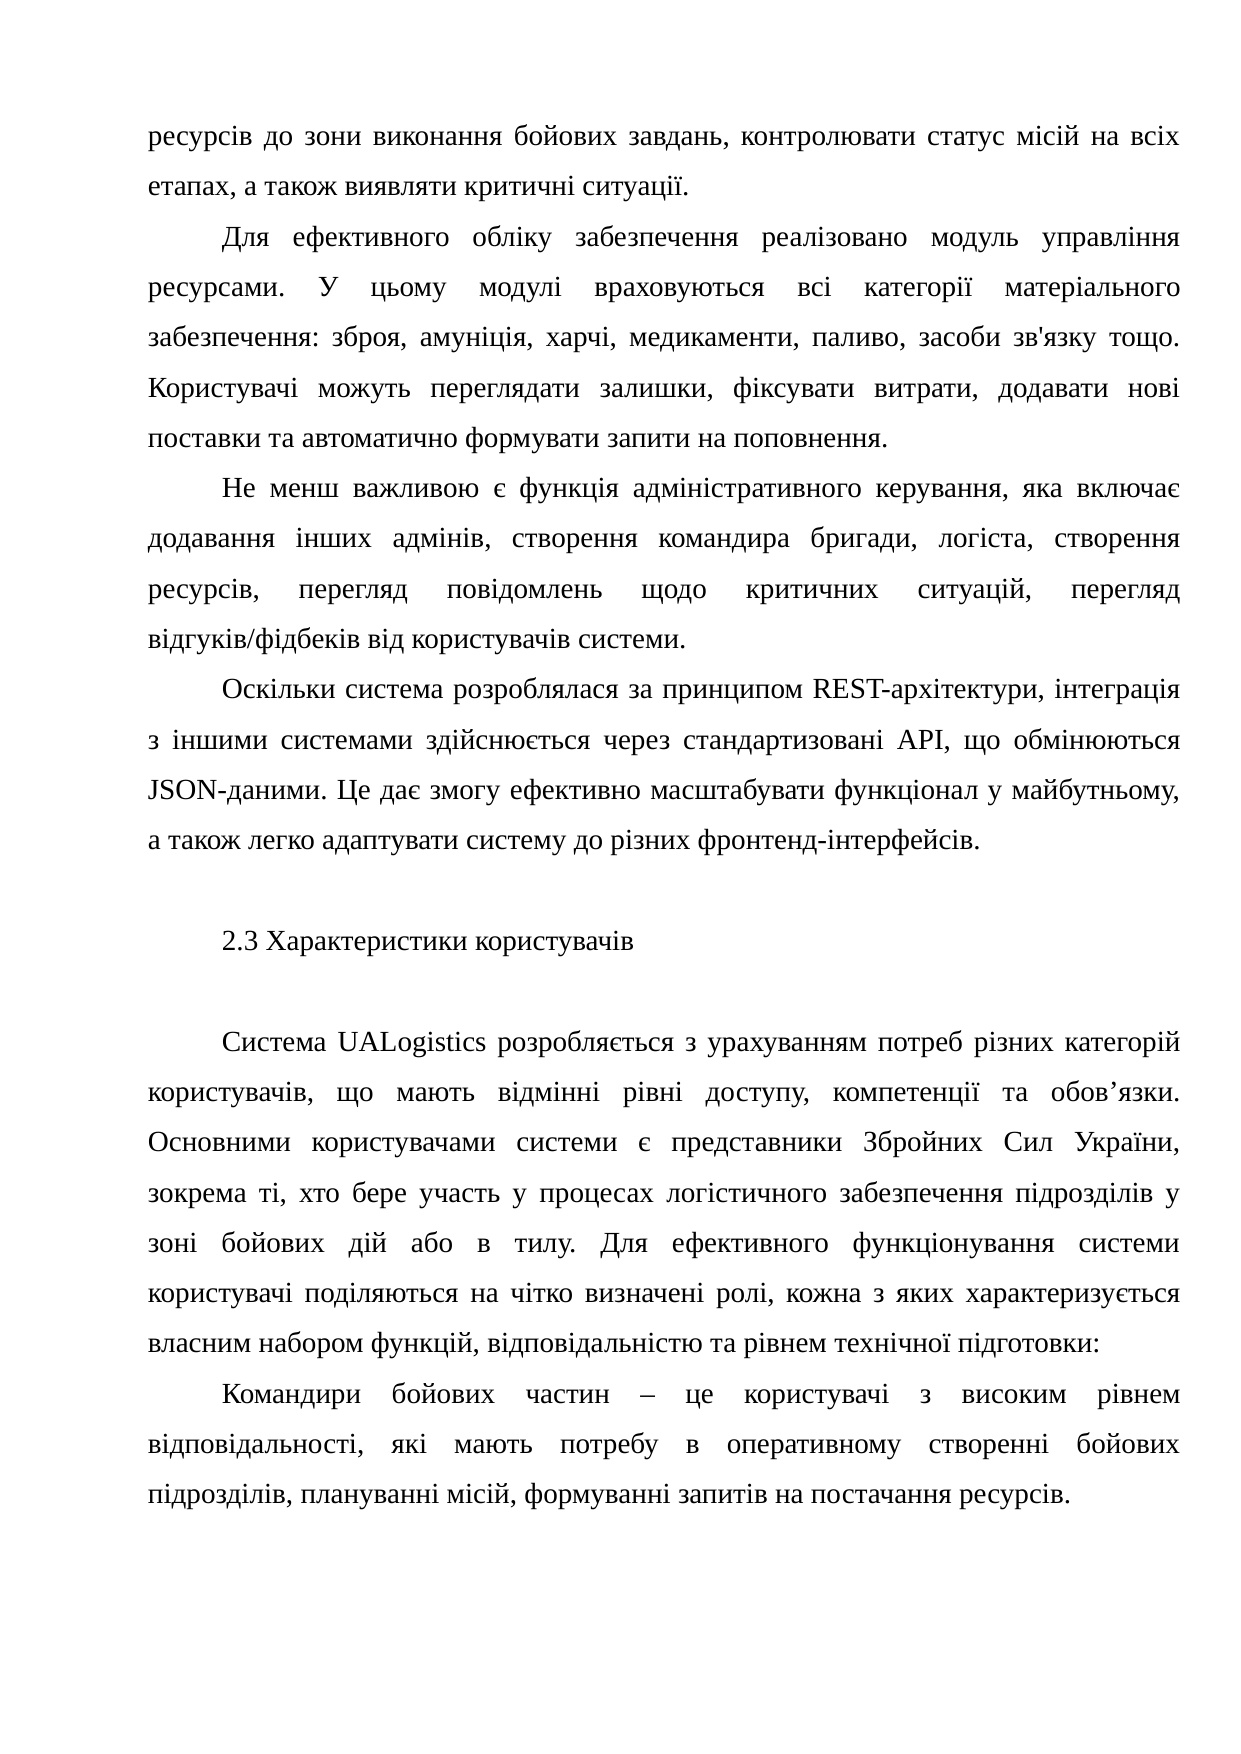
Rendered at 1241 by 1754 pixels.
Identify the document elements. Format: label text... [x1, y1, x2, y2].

text Не менш важливою є функція адміністративного керування, яка включає додавання інших адмінів, створення командира бригади, логіста, створення ресурсів, перегляд повідомлень щодо критичних ситуацій, перегляд відгуків/фідбеків від користувачів системи. [148, 470, 1181, 655]
text Система UALogistics розробляється з урахуванням потреб різних категорій користувачів, що мають відмінні рівні доступу, компетенції та обов’язки. Основними користувачами системи є представники Збройних Сил України, зокрема ті, хто бере участь у процесах логістичного забезпечення підрозділів у зоні бойових дій або в тилу. Для ефективного функціонування системи користувачі поділяються на чітко визначені ролі, кожна з яких характеризується власним набором функцій, відповідальністю та рівнем технічної підготовки: [148, 1024, 1181, 1359]
text Командири бойових частин – це користувачі з високим рівнем відповідальності, які мають потребу в оперативному створенні бойових підрозділів, плануванні місій, формуванні запитів на постачання ресурсів. [148, 1376, 1181, 1510]
text Для ефективного обліку забезпечення реалізовано модуль управління ресурсами. У цьому модулі враховуються всі категорії матеріального забезпечення: зброя, амуніція, харчі, медикаменти, паливо, засоби зв'язку тощо. Користувачі можуть переглядати залишки, фіксувати витрати, додавати нові поставки та автоматично формувати запити на поповнення. [148, 219, 1181, 453]
text Оскільки система розроблялася за принципом REST-архітектури, інтеграція з іншими системами здійснюється через стандартизовані API, що обмінюються JSON-даними. Це дає змогу ефективно масштабувати функціонал у майбутньому, а також легко адаптувати систему до різних фронтенд-інтерфейсів. [148, 672, 1181, 856]
text 2.3 Характеристики користувачів [148, 923, 1181, 957]
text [148, 118, 1181, 202]
